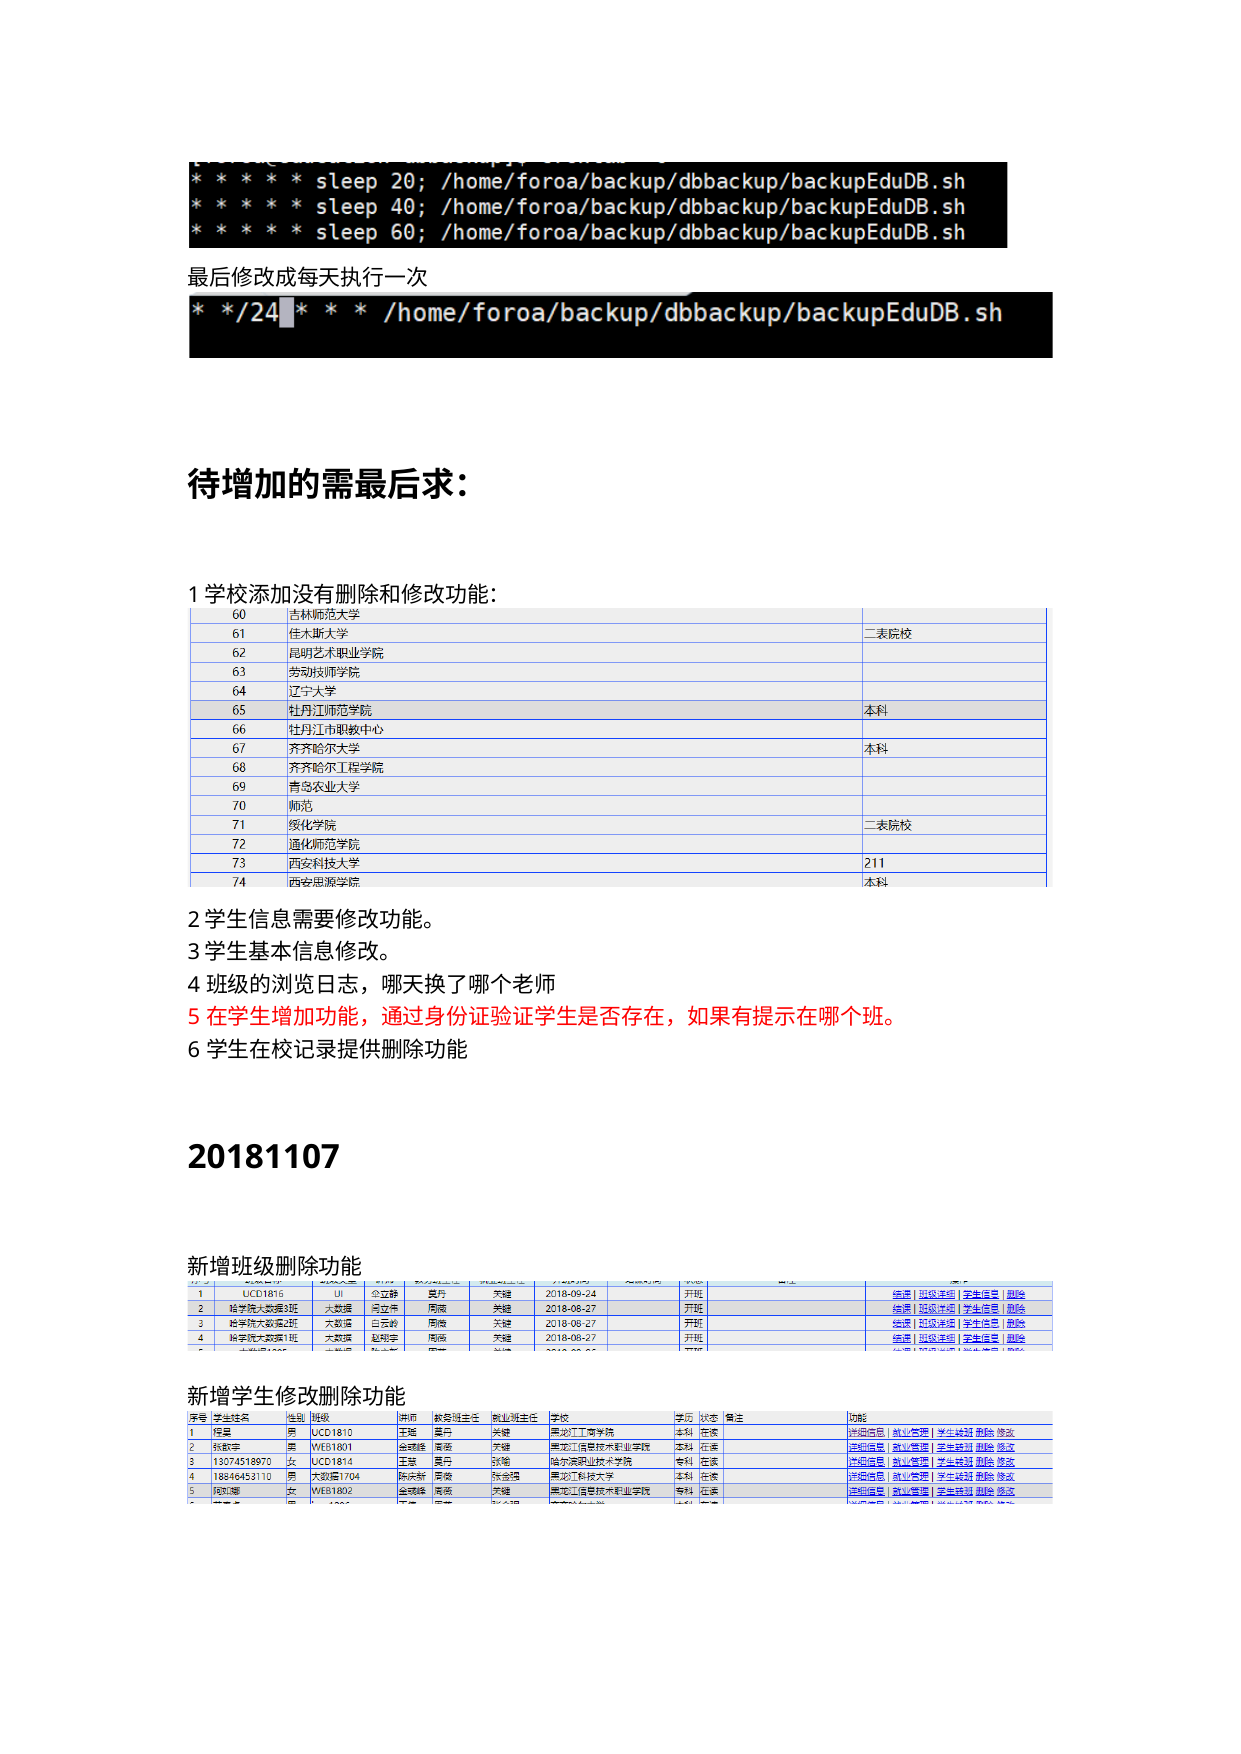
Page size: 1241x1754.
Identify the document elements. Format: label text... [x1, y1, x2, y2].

subtitle 20181107 [187, 1123, 1053, 1188]
text 新增学生修改删除功能 [187, 1378, 1053, 1411]
picture [187, 1281, 1053, 1351]
text 1学校添加没有删除和修改功能： [187, 576, 1053, 608]
picture [187, 1411, 1053, 1504]
text 最后修改成每天执行一次 [187, 259, 1053, 292]
subtitle 待增加的需最后求： [187, 449, 1053, 514]
picture [187, 162, 1008, 248]
text 4 班级的浏览日志，哪天换了哪个老师 [187, 966, 1053, 999]
picture [187, 292, 1053, 358]
text 5 在学生增加功能，通过身份证验证学生是否存在，如果有提示在哪个班。 [187, 999, 1053, 1031]
text 2学生信息需要修改功能。 [187, 901, 1053, 934]
text 新增班级删除功能 [187, 1248, 1053, 1281]
text 3学生基本信息修改。 [187, 934, 1053, 966]
picture [187, 608, 1053, 887]
text 6 学生在校记录提供删除功能 [187, 1031, 1053, 1064]
